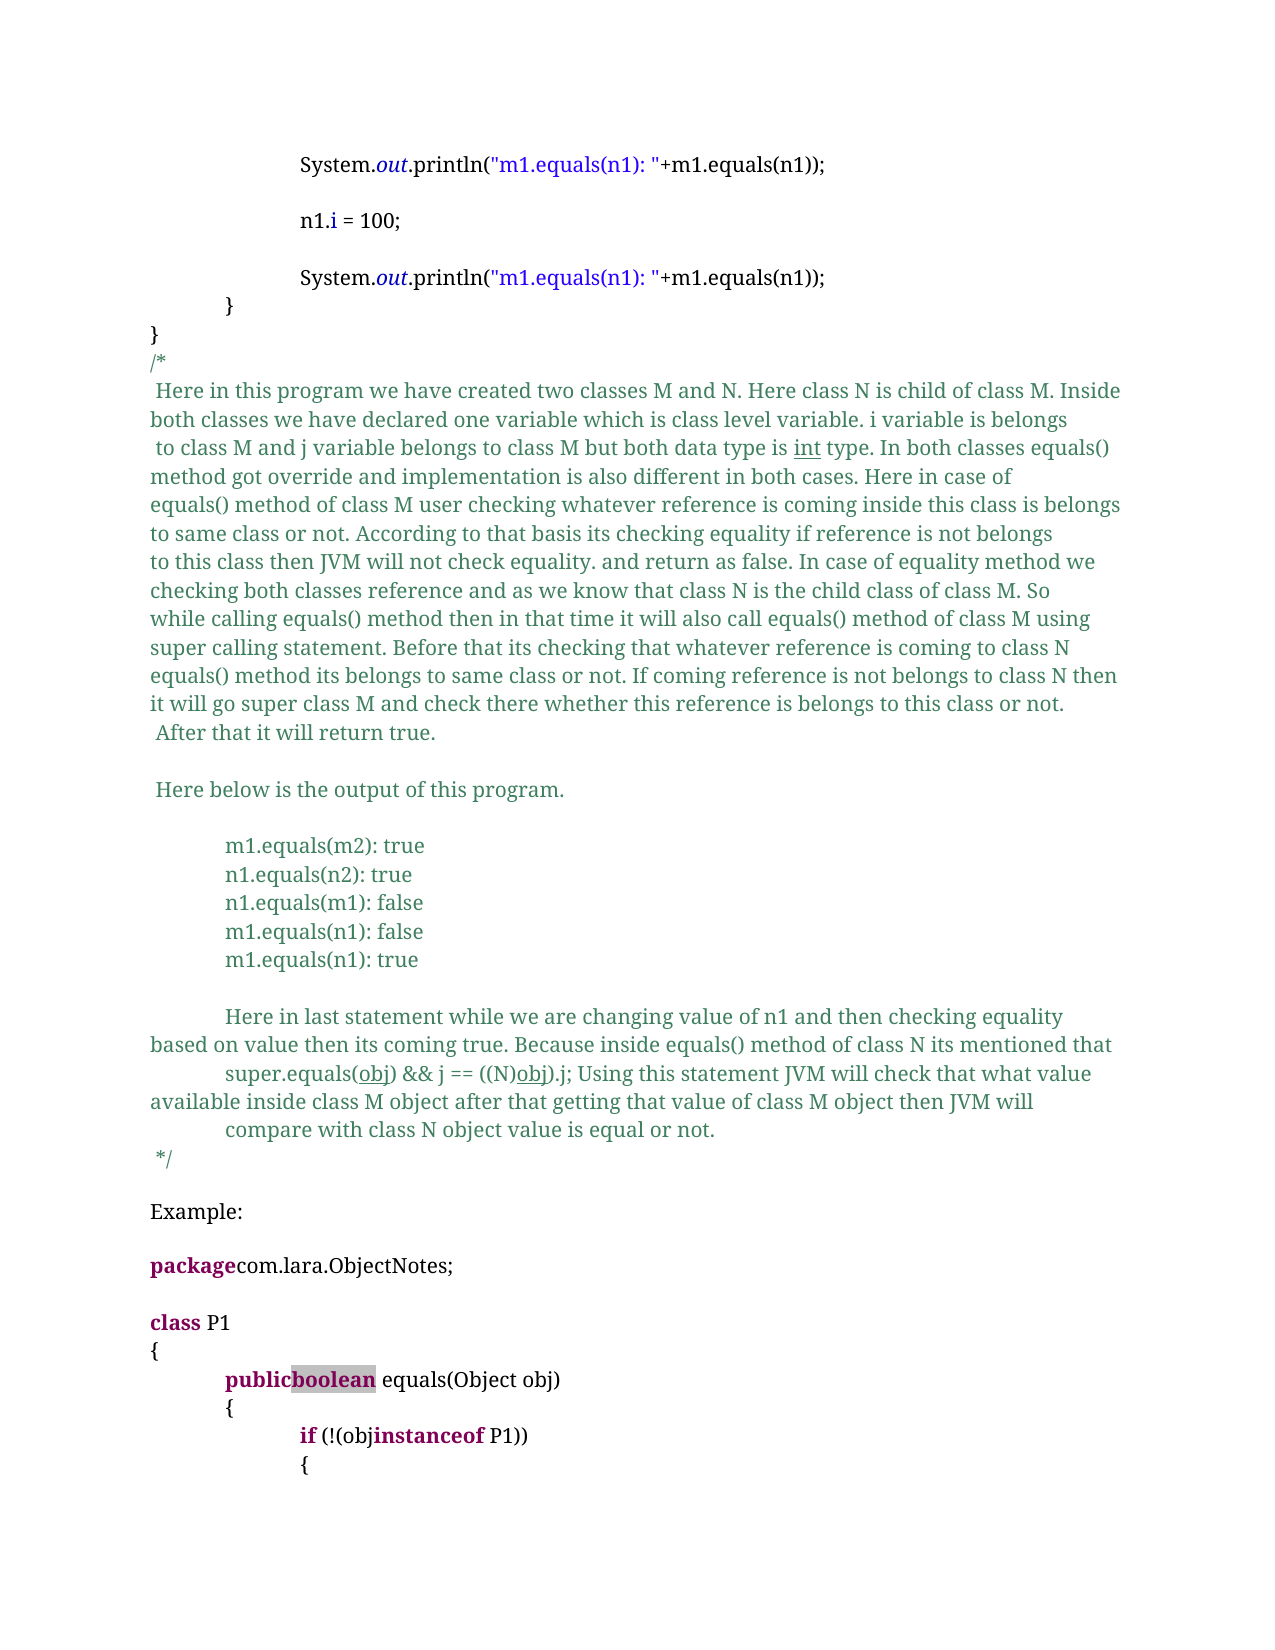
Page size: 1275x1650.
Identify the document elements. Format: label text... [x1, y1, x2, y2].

text { [150, 1393, 1125, 1422]
text equals() method of class M user checking whatever reference is coming inside this class is belongs to same class or not. According to that basis its checking equality if reference is not belongs [150, 490, 1125, 547]
text while calling equals() method then in that time it will also call equals() method of class M using super calling statement. Before that its checking that whatever reference is coming to class N [150, 604, 1125, 661]
text { [150, 1450, 1125, 1478]
text Here in last statement while we are changing value of n1 and then checking equality based on value then its coming true. Because inside equals() method of class N its mentioned that [150, 1002, 1125, 1059]
text equals() method its belongs to same class or not. If coming reference is not belongs to class N then it will go super class M and check there whether this reference is belongs to this class or not. [150, 661, 1125, 718]
text { [150, 1336, 1125, 1365]
text packagecom.lara.ObjectNotes; [150, 1251, 1125, 1279]
text */ [150, 1144, 1125, 1172]
text if (!(objinstanceof P1)) [150, 1422, 1125, 1450]
text to this class then JVM will not check equality. and return as false. In case of equality method we checking both classes reference and as we know that class N is the child class of class M. So [150, 547, 1125, 604]
text Example: [150, 1197, 1125, 1226]
text super.equals(obj) && j == ((N)obj).j; Using this statement JVM will check that what value available inside class M object after that getting that value of class M object then JVM will [150, 1059, 1125, 1116]
text } [150, 291, 1125, 320]
text System.out.println("m1.equals(n1): "+m1.equals(n1)); [150, 263, 1125, 291]
text m1.equals(m2): true [150, 832, 1125, 860]
text Here in this program we have created two classes M and N. Here class N is child of class M. Inside both classes we have declared one variable which is class level variable. i variable is belongs [150, 377, 1125, 433]
text n1.equals(m1): false [150, 888, 1125, 917]
text compare with class N object value is equal or not. [150, 1116, 1125, 1144]
text publicboolean equals(Object obj) [150, 1365, 291, 1393]
text /* [150, 348, 1125, 377]
text System.out.println("m1.equals(n1): "+m1.equals(n1)); [150, 150, 1125, 178]
text Here below is the output of this program. [150, 775, 1125, 803]
text m1.equals(n1): false [150, 917, 1125, 945]
text to class M and j variable belongs to class M but both data type is int type. In both classes equals() method got override and implementation is also different in both cases. Here in case of [150, 433, 1125, 490]
text n1.i = 100; [150, 206, 1125, 235]
text } [150, 320, 1125, 348]
text n1.equals(n2): true [150, 860, 1125, 888]
text class P1 [150, 1308, 1125, 1336]
text m1.equals(n1): true [150, 945, 1125, 974]
text publicboolean equals(Object obj) [376, 1365, 1125, 1393]
text After that it will return true. [150, 718, 1125, 746]
